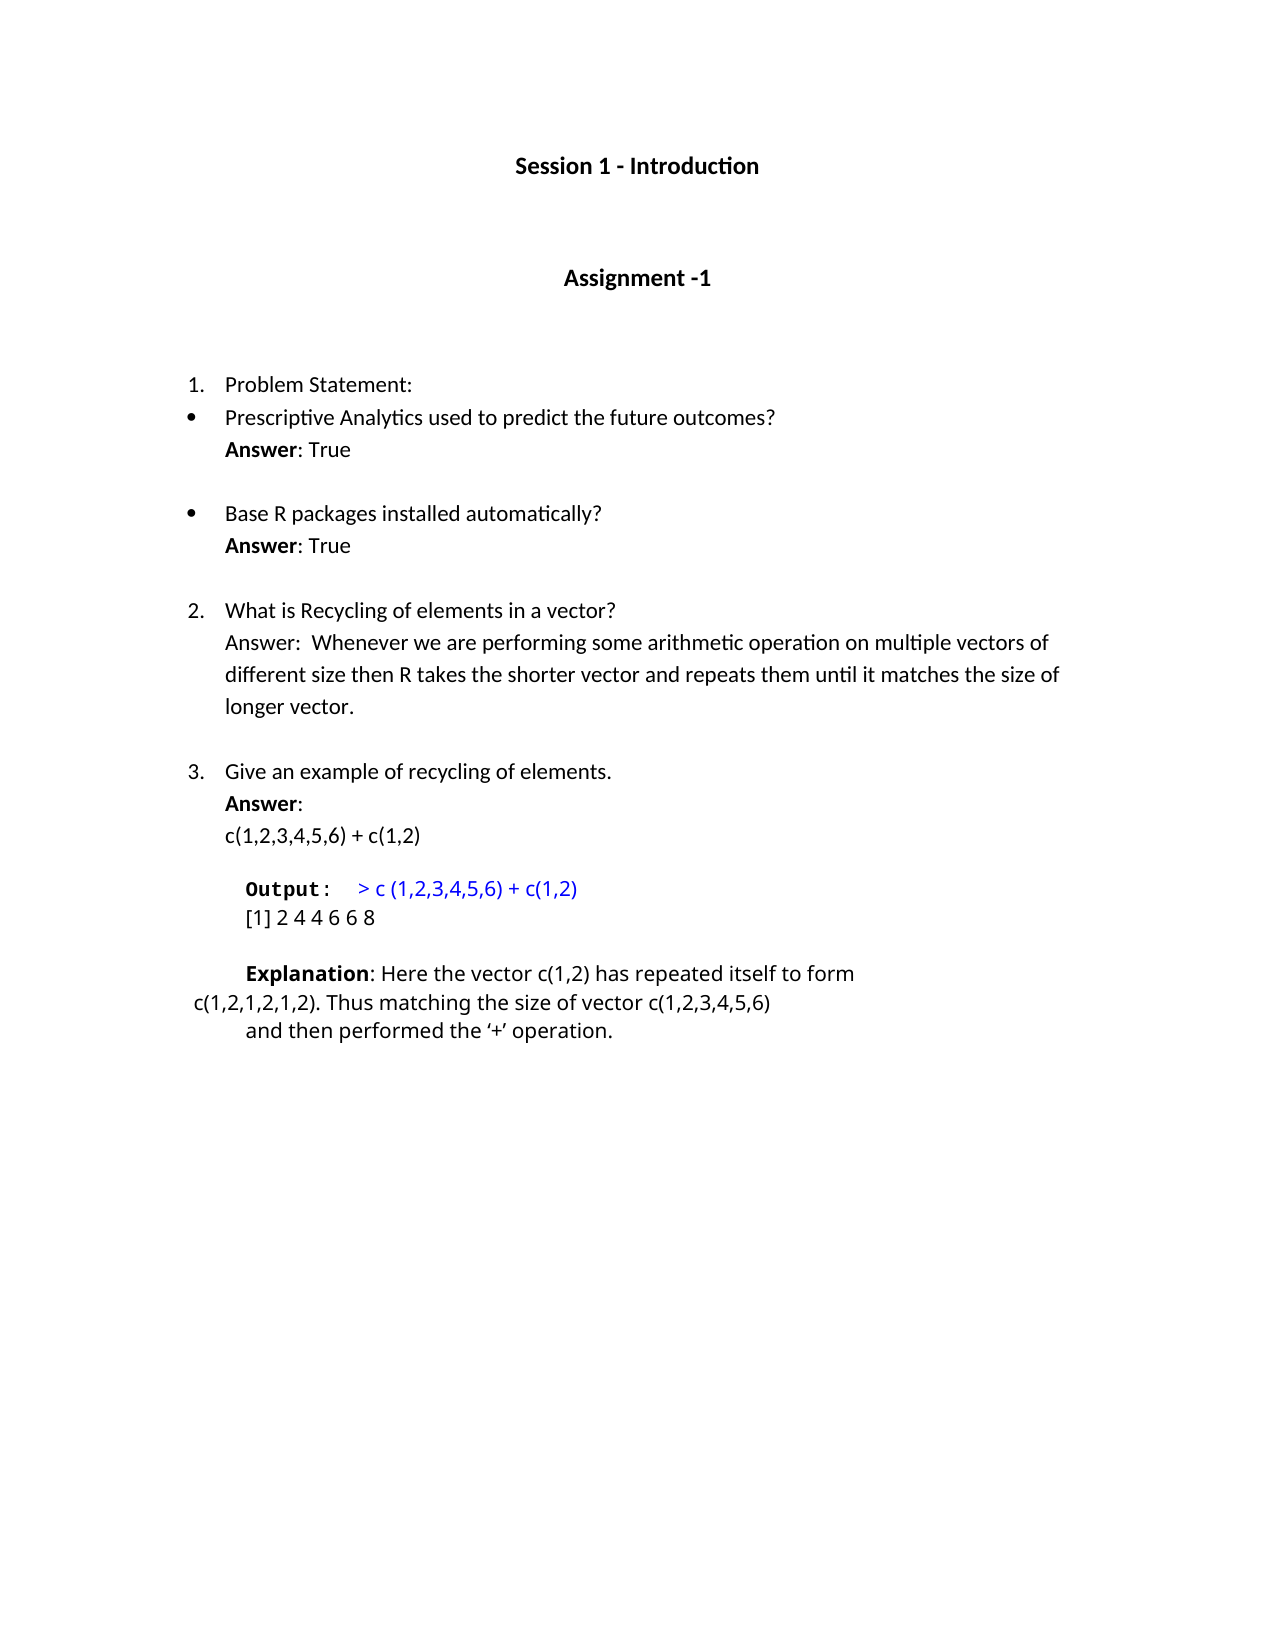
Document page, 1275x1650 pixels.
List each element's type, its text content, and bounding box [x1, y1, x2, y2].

list What is Recycling of elements in a vector? [187, 596, 1125, 624]
text and then performed the ‘+’ operation. [150, 1016, 1125, 1045]
text Session 1 - Introduction [150, 150, 1125, 181]
list Base R packages installed automatically? [187, 499, 1125, 527]
list Answer: True [225, 531, 1125, 559]
text Output: > c (1,2,3,4,5,6) + c(1,2) [150, 874, 1125, 903]
list Prescriptive Analytics used to predict the future outcomes? [187, 403, 1125, 431]
text [1] 2 4 4 6 6 8 [150, 903, 1125, 931]
list Give an example of recycling of elements. [187, 757, 1125, 785]
list Problem Statement: [187, 371, 1125, 398]
list Answer: True [225, 435, 1125, 463]
text Explanation: Here the vector c(1,2) has repeated itself to form [150, 959, 1125, 988]
list Answer: [225, 789, 1125, 817]
text Assignment -1 [150, 262, 1125, 292]
text c(1,2,1,2,1,2). Thus matching the size of vector c(1,2,3,4,5,6) [150, 988, 1125, 1016]
list Answer: Whenever we are performing some arithmetic operation on multiple vectors of different size then R takes the shorter vector and repeats them until it matches the size of longer vector. [225, 628, 1125, 720]
list c(1,2,3,4,5,6) + c(1,2) [225, 821, 1125, 849]
